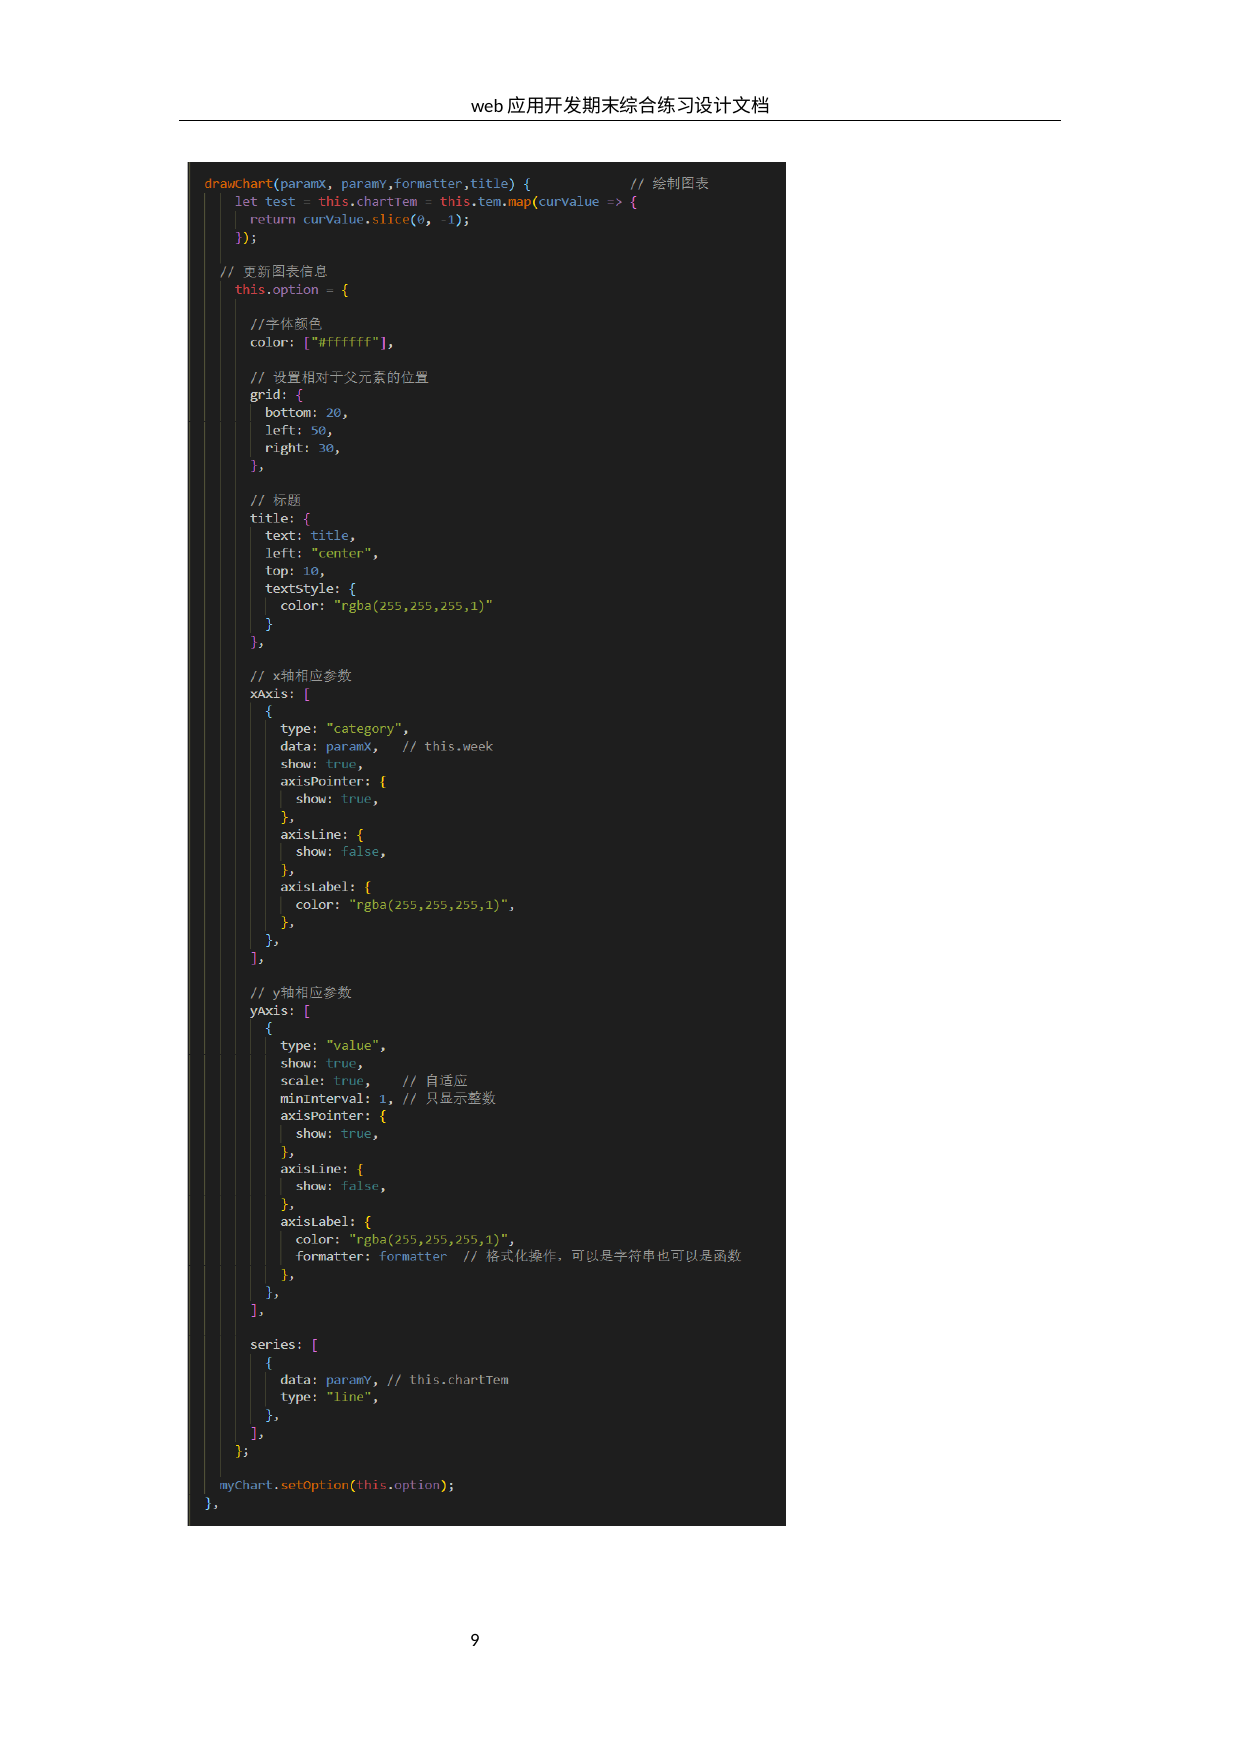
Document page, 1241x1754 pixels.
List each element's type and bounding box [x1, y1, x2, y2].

picture [187, 162, 786, 1526]
